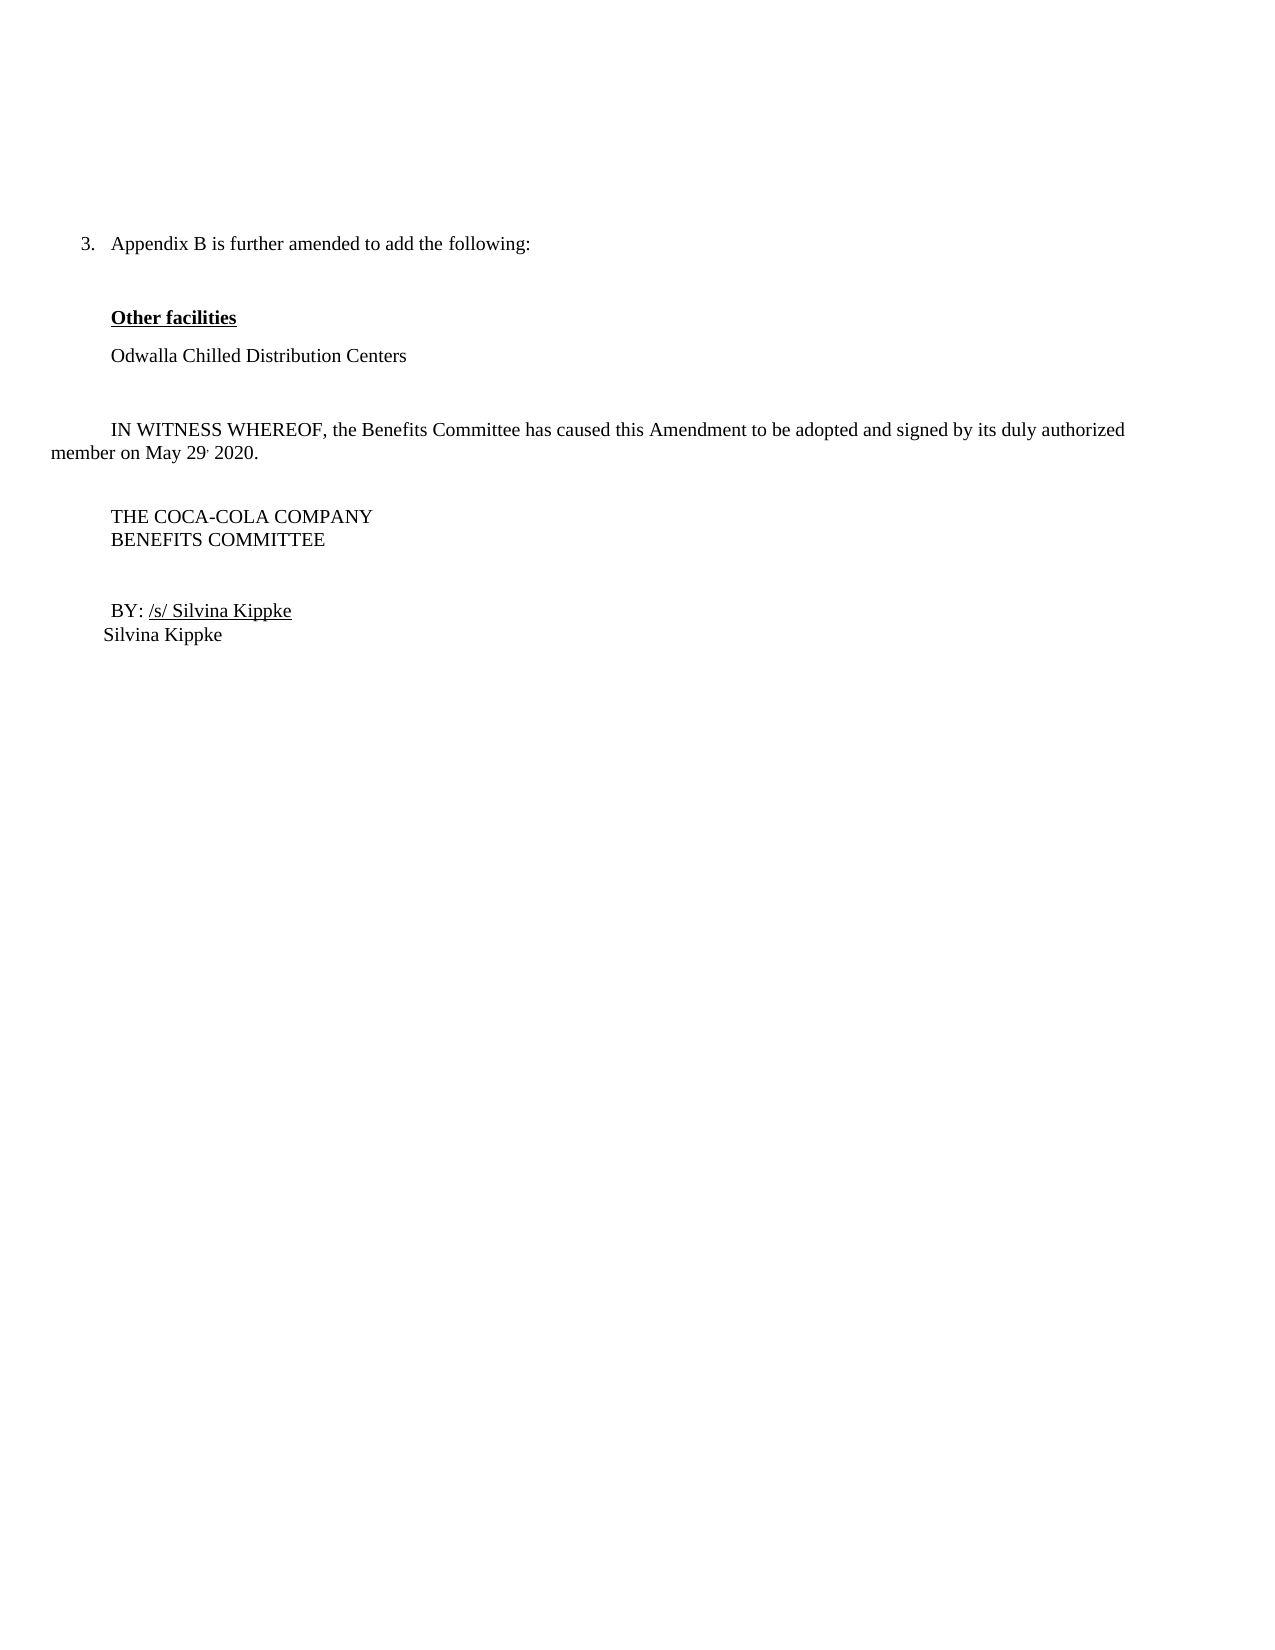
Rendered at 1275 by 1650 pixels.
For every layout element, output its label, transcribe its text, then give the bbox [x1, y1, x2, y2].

text Odwalla Chilled Distribution Centers [111, 344, 1223, 367]
text BY: /s/ Silvina Kippke Silvina Kippke [103, 599, 346, 646]
list Appendix B is further amended to add the following: [81, 232, 1223, 255]
text THE COCA-COLA COMPANY BENEFITS COMMITTEE [111, 505, 464, 551]
text Other facilities [111, 306, 1223, 329]
text IN WITNESS WHEREOF, the Benefits Committee has caused this Amendment to be adopted and signed by its duly authorized member on May 29, 2020. [51, 418, 1188, 464]
